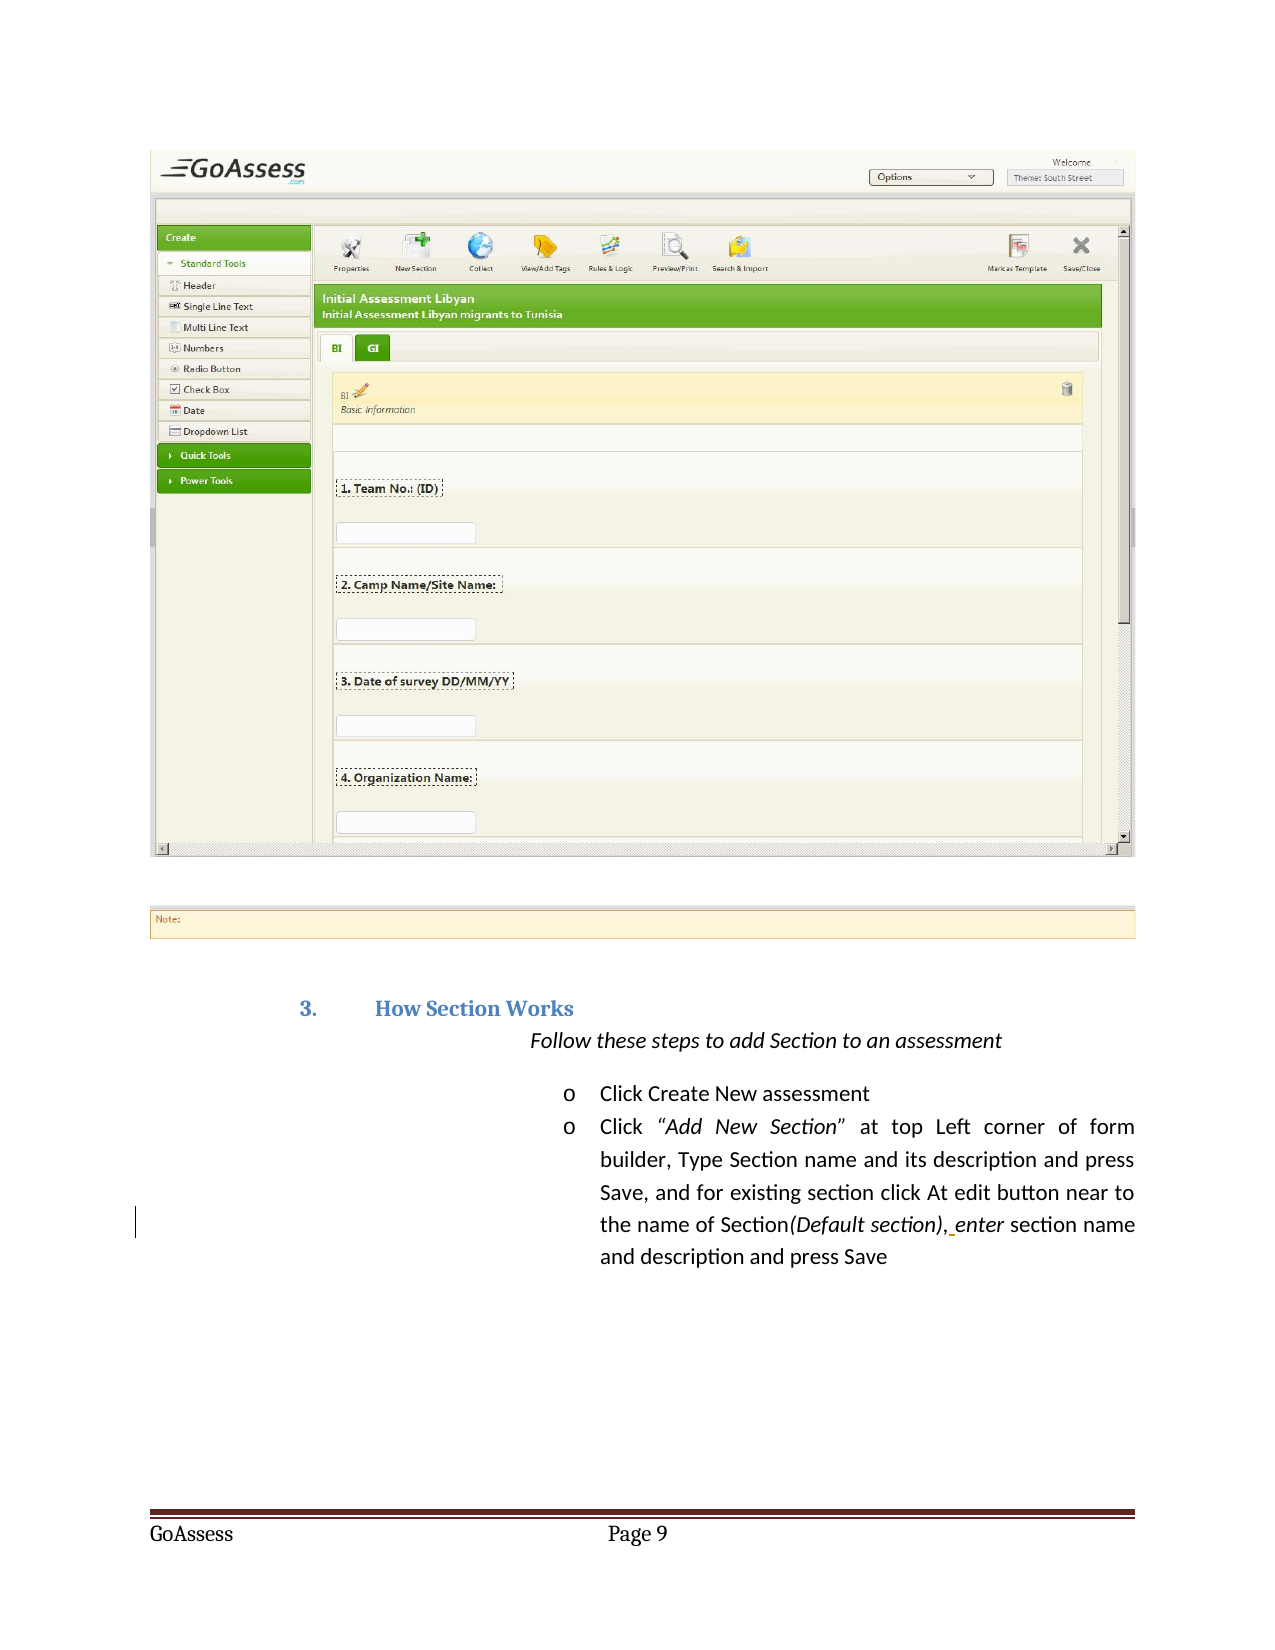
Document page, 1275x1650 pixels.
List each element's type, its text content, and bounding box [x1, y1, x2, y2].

list Click Create New assessment [562, 1079, 1135, 1108]
text Follow these steps to add Section to an assessment [450, 1026, 1135, 1054]
list Click “Add New Section” at top Left corner of form builder, Type Section name and its description and press Save, and for existing section click At edit button near to the name of Section(Default section),enter section name and description and press Save [562, 1112, 1135, 1270]
picture [150, 150, 1136, 939]
subtitle How Section Works [300, 996, 1135, 1022]
